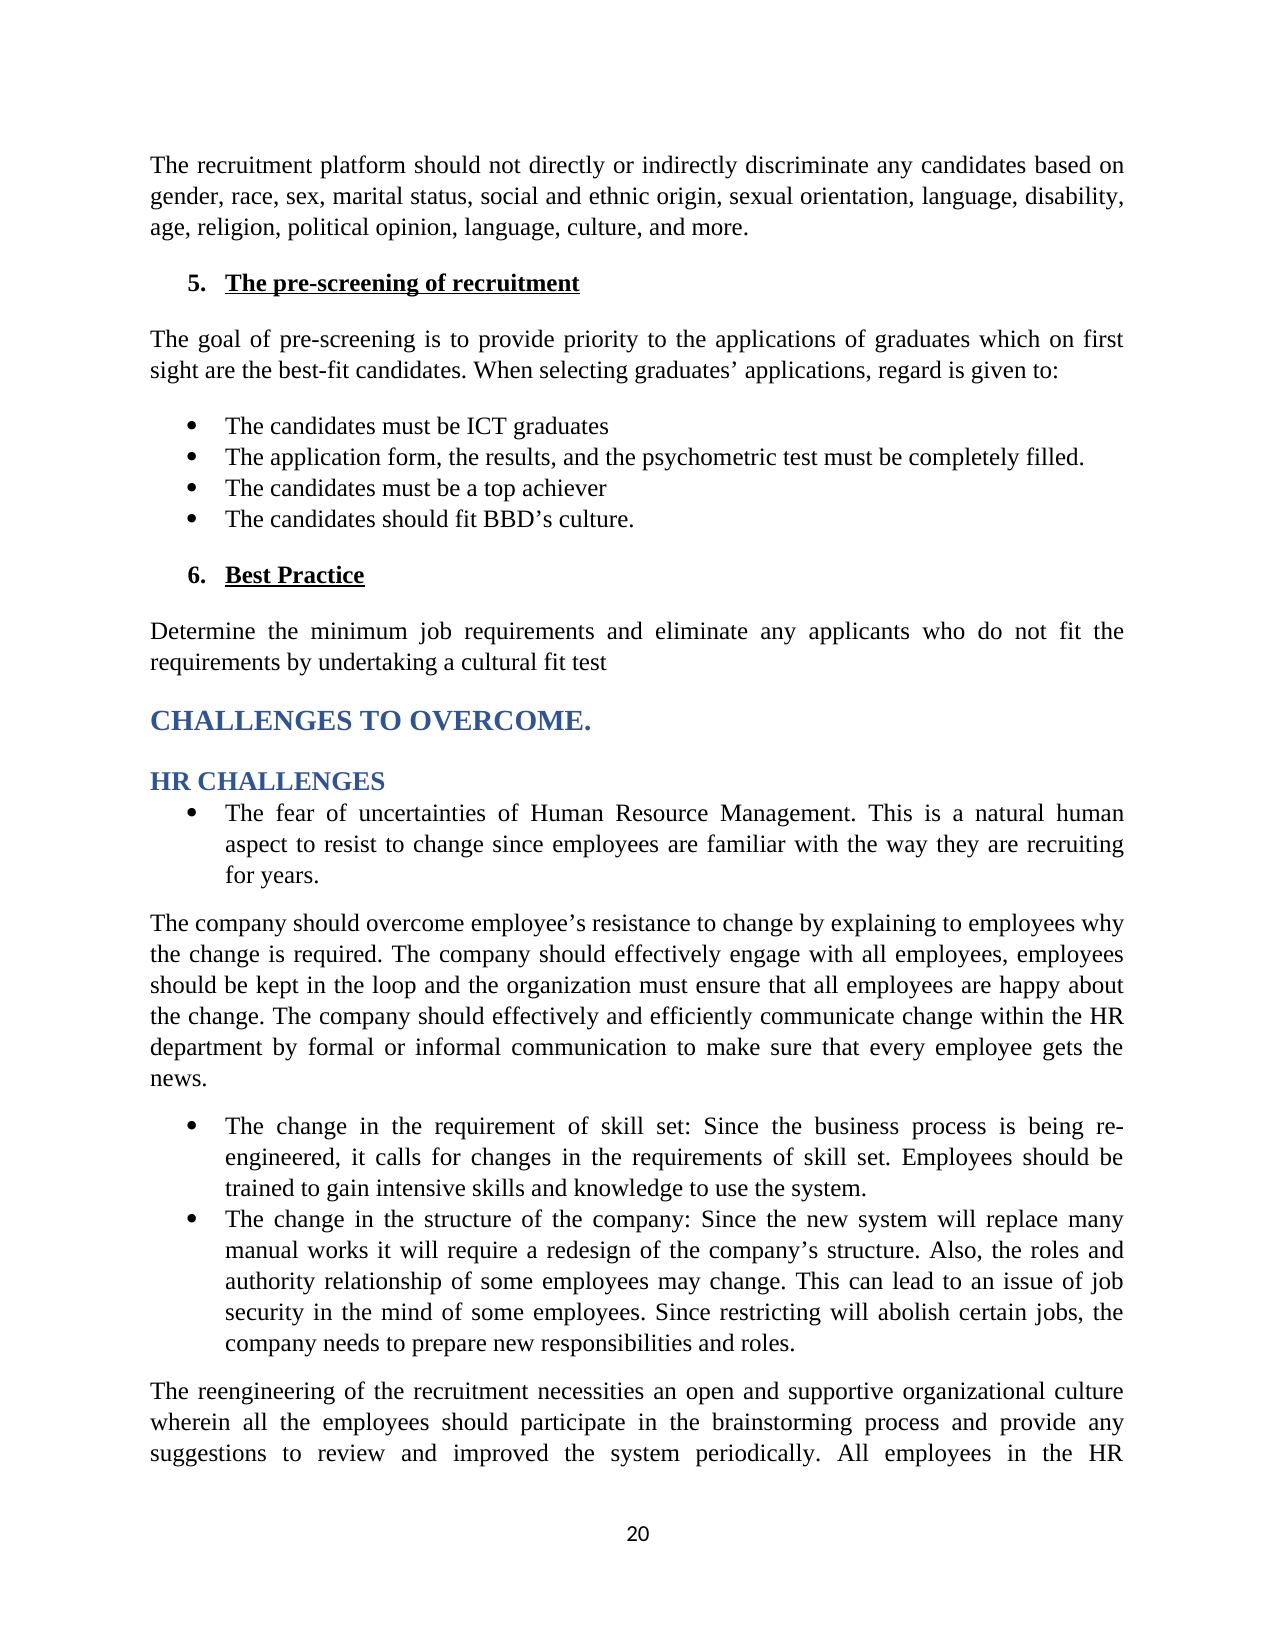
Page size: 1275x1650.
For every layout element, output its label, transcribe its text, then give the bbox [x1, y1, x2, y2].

list The fear of uncertainties of Human Resource Management. This is a natural human aspect to resist to change since employees are familiar with the way they are recruiting for years. [187, 798, 1125, 889]
subtitle The pre-screening of recruitment [187, 268, 1125, 297]
text The company should overcome employee’s resistance to change by explaining to employees why the change is required. The company should effectively engage with all employees, employees should be kept in the loop and the organization must ensure that all employees are happy about the change. The company should effectively and efficiently communicate change within the HR department by formal or informal communication to make sure that every employee gets the news. [150, 908, 1125, 1092]
subtitle Best Practice [187, 560, 1125, 589]
list The candidates must be a top achiever [187, 473, 1125, 502]
list The candidates should fit BBD’s culture. [187, 504, 1125, 533]
list The candidates must be ICT graduates [187, 411, 1125, 440]
list The change in the requirement of skill set: Since the business process is being re-engineered, it calls for changes in the requirements of skill set. Employees should be trained to gain intensive skills and knowledge to use the system. [187, 1111, 1125, 1202]
list The application form, the results, and the psychometric test must be completely filled. [187, 442, 1125, 471]
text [150, 1376, 1125, 1467]
subtitle HR CHALLENGES [150, 765, 1125, 796]
list The change in the structure of the company: Since the new system will replace many manual works it will require a redesign of the company’s structure. Also, the roles and authority relationship of some employees may change. This can lead to an issue of job security in the mind of some employees. Since restricting will abolish certain jobs, the company needs to prepare new responsibilities and roles. [187, 1204, 1125, 1357]
text The goal of pre-screening is to provide priority to the applications of graduates which on first sight are the best-fit candidates. When selecting graduates’ applications, regard is given to: [150, 324, 1125, 384]
subtitle CHALLENGES TO OVERCOME. [150, 703, 1125, 737]
text Determine the minimum job requirements and eliminate any applicants who do not fit the requirements by undertaking a cultural fit test [150, 616, 1125, 676]
text The recruitment platform should not directly or indirectly discriminate any candidates based on gender, race, sex, marital status, social and ethnic origin, sexual orientation, language, disability, age, religion, political opinion, language, culture, and more. [150, 150, 1125, 241]
